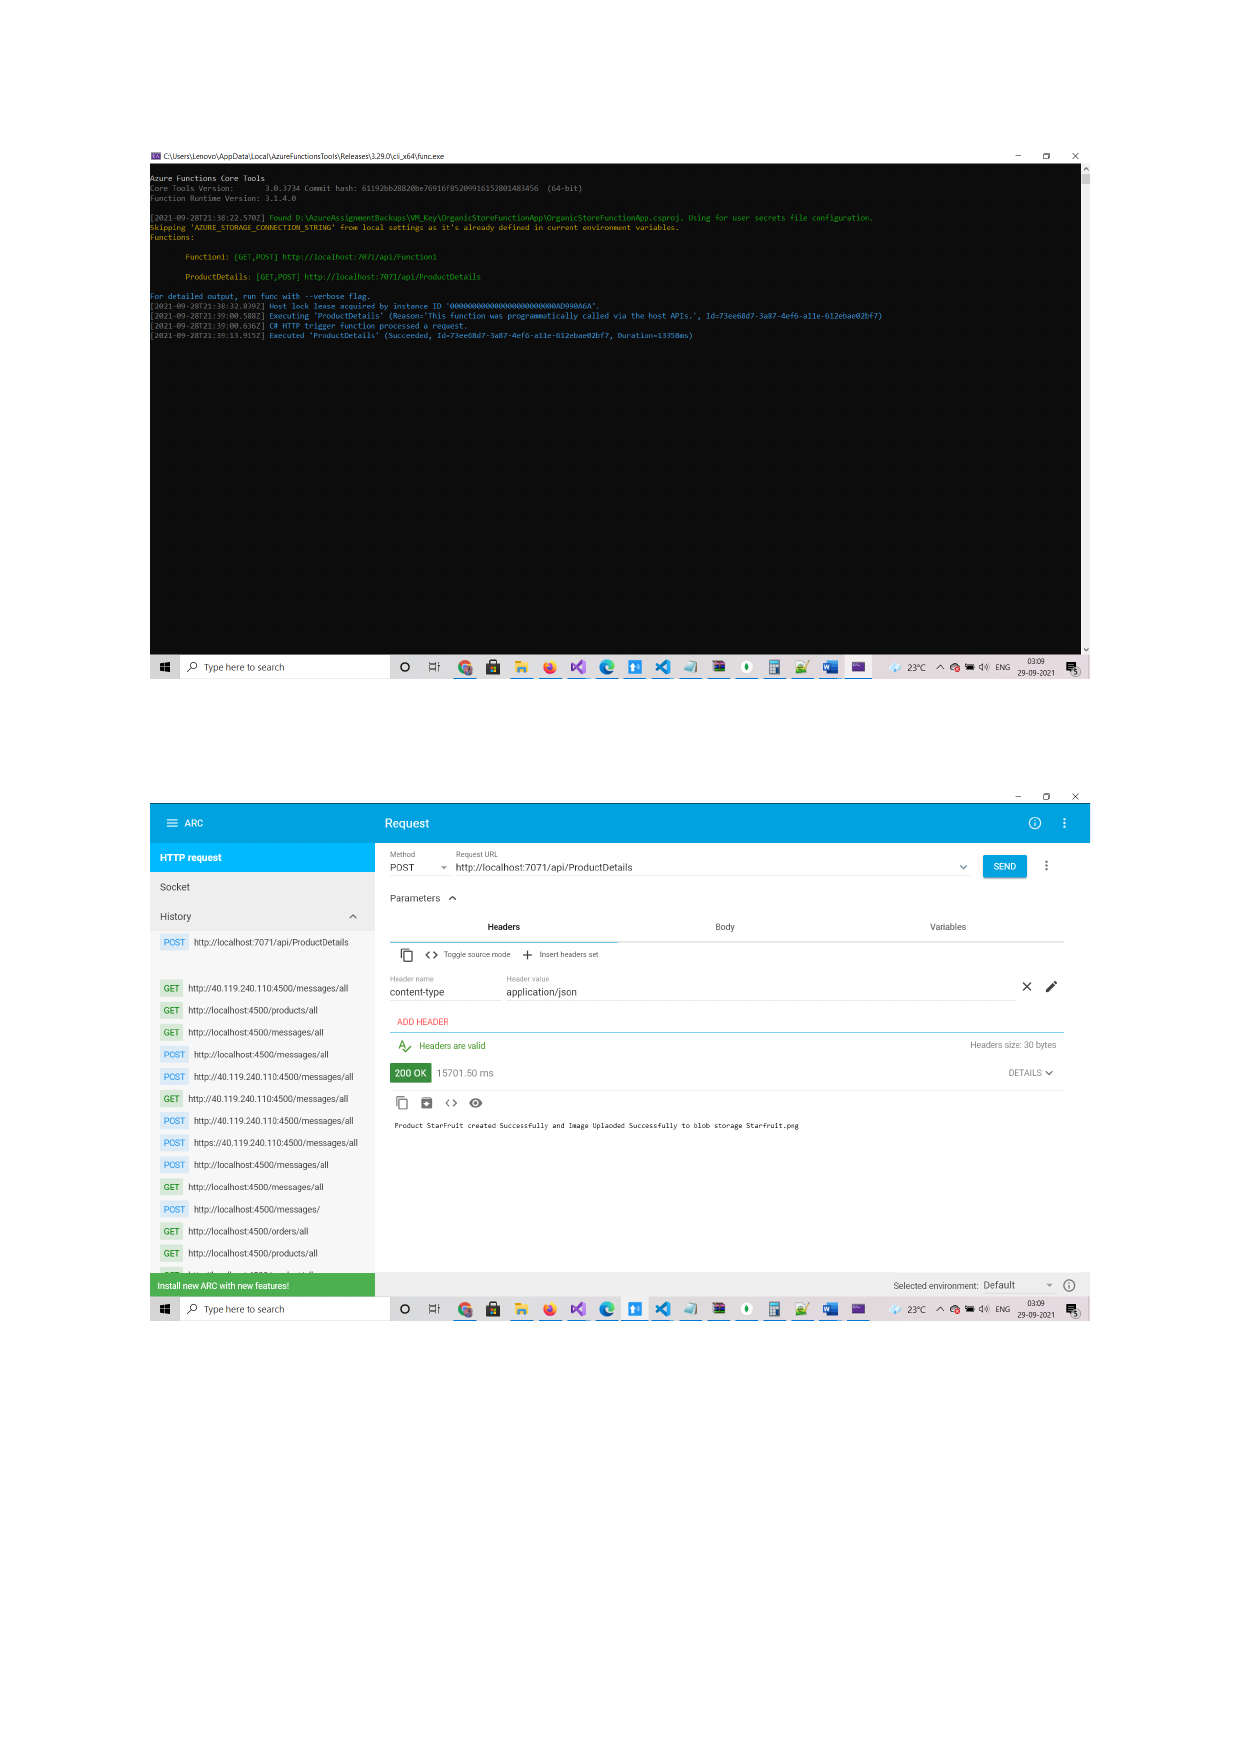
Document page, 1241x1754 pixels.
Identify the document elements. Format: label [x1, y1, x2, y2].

picture [209, 855, 220, 860]
picture [192, 856, 203, 862]
picture [150, 150, 1091, 679]
picture [150, 791, 1091, 802]
picture [150, 844, 1091, 1321]
